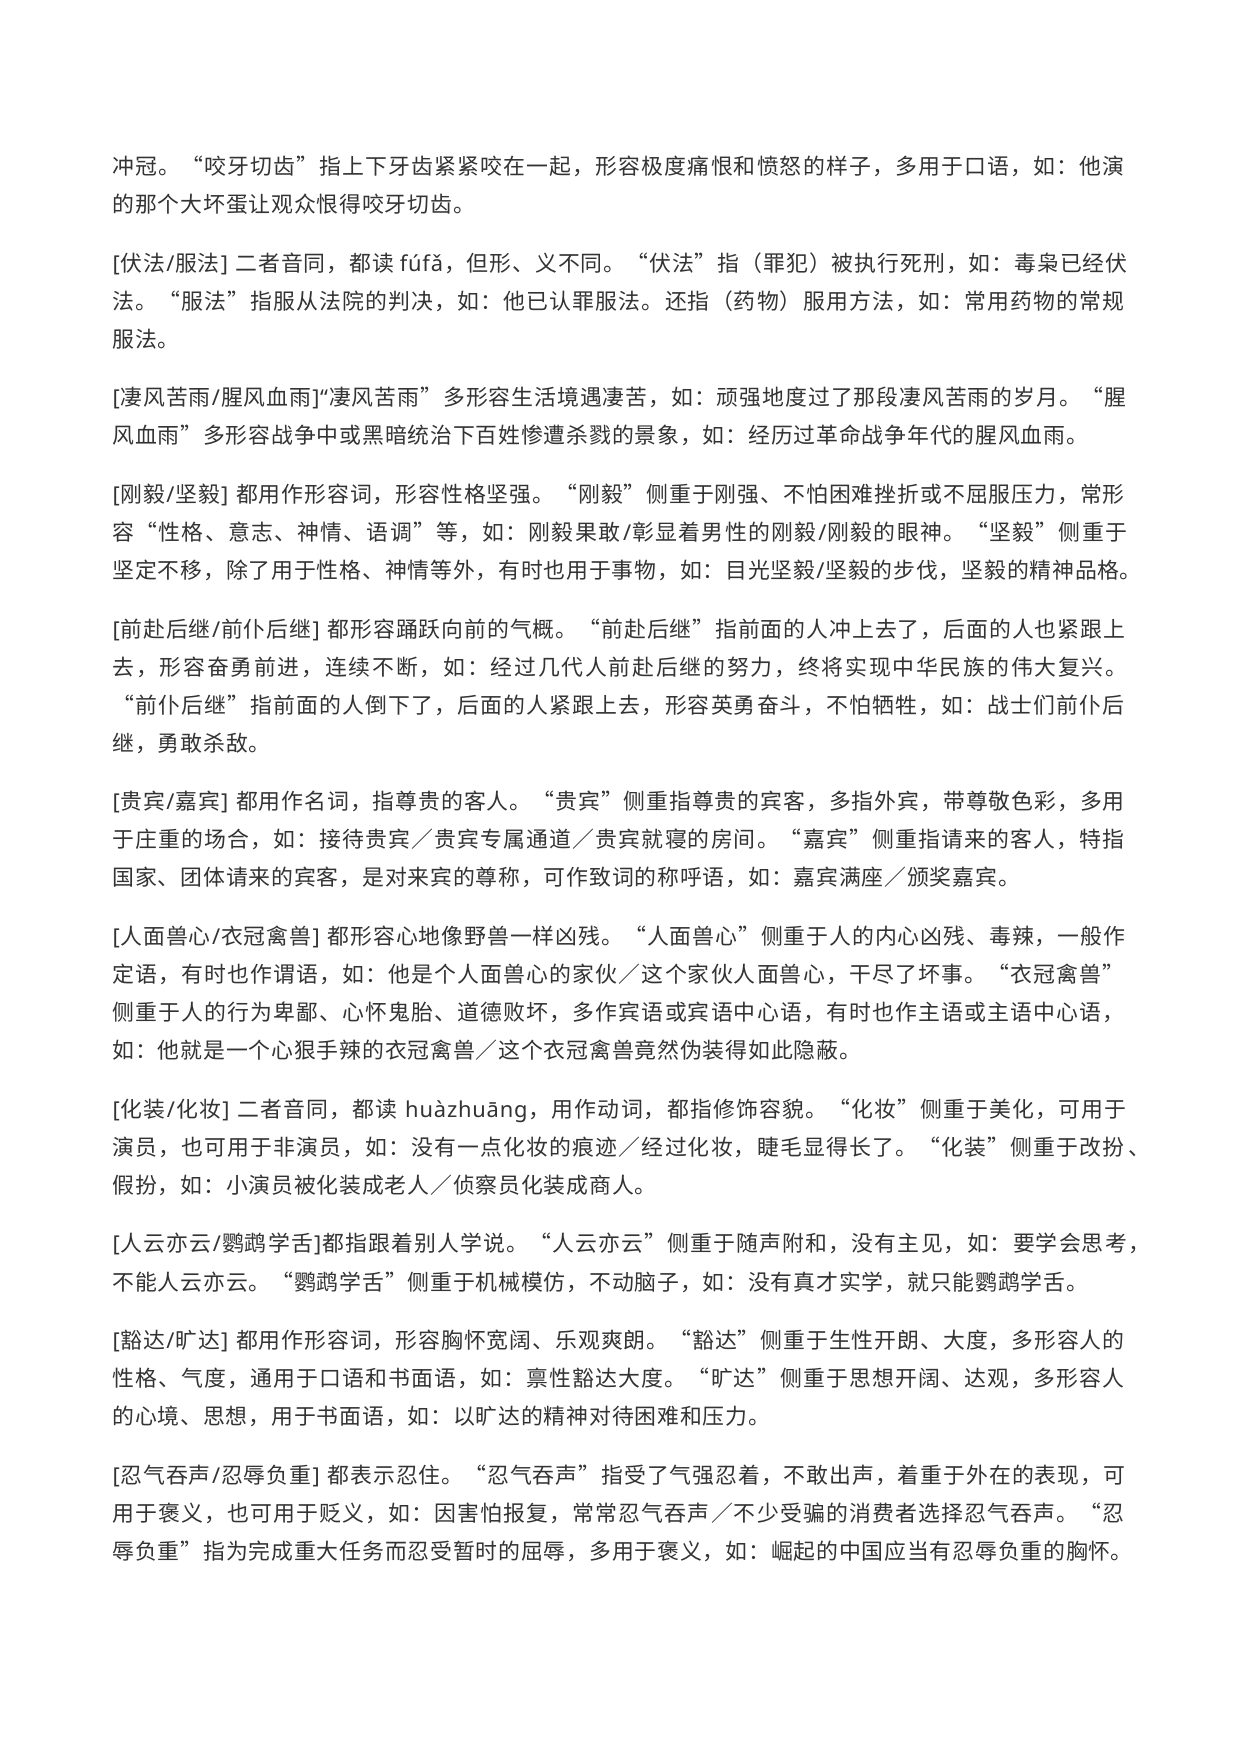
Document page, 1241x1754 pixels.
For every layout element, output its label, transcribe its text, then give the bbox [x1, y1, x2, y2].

text [伏法/服法] 二者音同，都读fúfǎ，但形、义不同。“伏法”指（罪犯）被执行死刑，如：毒枭已经伏法。“服法”指服从法院的判决，如：他已认罪服法。还指（药物）服用方法，如：常用药物的常规服法。 [112, 245, 1128, 354]
text [化装/化妆] 二者音同，都读 huàzhuānɡ，用作动词，都指修饰容貌。“化妆”侧重于美化，可用于演员，也可用于非演员，如：没有一点化妆的痕迹／经过化妆，睫毛显得长了。“化装”侧重于改扮、假扮，如：小演员被化装成老人／侦察员化装成商人。 [112, 1091, 1128, 1200]
text [人面兽心/衣冠禽兽] 都形容心地像野兽一样凶残。“人面兽心”侧重于人的内心凶残、毒辣，一般作定语，有时也作谓语，如：他是个人面兽心的家伙／这个家伙人面兽心，干尽了坏事。“衣冠禽兽”侧重于人的行为卑鄙、心怀鬼胎、道德败坏，多作宾语或宾语中心语，有时也作主语或主语中心语，如：他就是一个心狠手辣的衣冠禽兽／这个衣冠禽兽竟然伪装得如此隐蔽。 [112, 918, 1128, 1066]
text [豁达/旷达] 都用作形容词，形容胸怀宽阔、乐观爽朗。“豁达”侧重于生性开朗、大度，多形容人的性格、气度，通用于口语和书面语，如：禀性豁达大度。“旷达”侧重于思想开阔、达观，多形容人的心境、思想，用于书面语，如：以旷达的精神对待困难和压力。 [112, 1322, 1128, 1432]
text [贵宾/嘉宾] 都用作名词，指尊贵的客人。“贵宾”侧重指尊贵的宾客，多指外宾，带尊敬色彩，多用于庄重的场合，如：接待贵宾／贵宾专属通道／贵宾就寝的房间。“嘉宾”侧重指请来的客人，特指国家、团体请来的宾客，是对来宾的尊称，可作致词的称呼语，如：嘉宾满座／颁奖嘉宾。 [112, 784, 1128, 893]
text [刚毅/坚毅] 都用作形容词，形容性格坚强。“刚毅”侧重于刚强、不怕困难挫折或不屈服压力，常形容“性格、意志、神情、语调”等，如：刚毅果敢/彰显着男性的刚毅/刚毅的眼神。“坚毅”侧重于坚定不移，除了用于性格、神情等外，有时也用于事物，如：目光坚毅/坚毅的步伐，坚毅的精神品格。 [112, 476, 1128, 585]
text [人云亦云/鹦鹉学舌]都指跟着别人学说。“人云亦云”侧重于随声附和，没有主见，如：要学会思考，不能人云亦云。“鹦鹉学舌”侧重于机械模仿，不动脑子，如：没有真才实学，就只能鹦鹉学舌。 [112, 1226, 1128, 1297]
text [忍气吞声/忍辱负重] 都表示忍住。“忍气吞声”指受了气强忍着，不敢出声，着重于外在的表现，可用于褒义，也可用于贬义，如：因害怕报复，常常忍气吞声／不少受骗的消费者选择忍气吞声。“忍辱负重”指为完成重大任务而忍受暂时的屈辱，多用于褒义，如：崛起的中国应当有忍辱负重的胸怀。 [112, 1457, 1128, 1566]
text [凄风苦雨/腥风血雨]“凄风苦雨”多形容生活境遇凄苦，如：顽强地度过了那段凄风苦雨的岁月。“腥风血雨”多形容战争中或黑暗统治下百姓惨遭杀戮的景象，如：经历过革命战争年代的腥风血雨。 [112, 379, 1128, 451]
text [112, 148, 1128, 219]
text [前赴后继/前仆后继] 都形容踊跃向前的气概。“前赴后继”指前面的人冲上去了，后面的人也紧跟上去，形容奋勇前进，连续不断，如：经过几代人前赴后继的努力，终将实现中华民族的伟大复兴。“前仆后继”指前面的人倒下了，后面的人紧跟上去，形容英勇奋斗，不怕牺牲，如：战士们前仆后继，勇敢杀敌。 [112, 611, 1128, 758]
